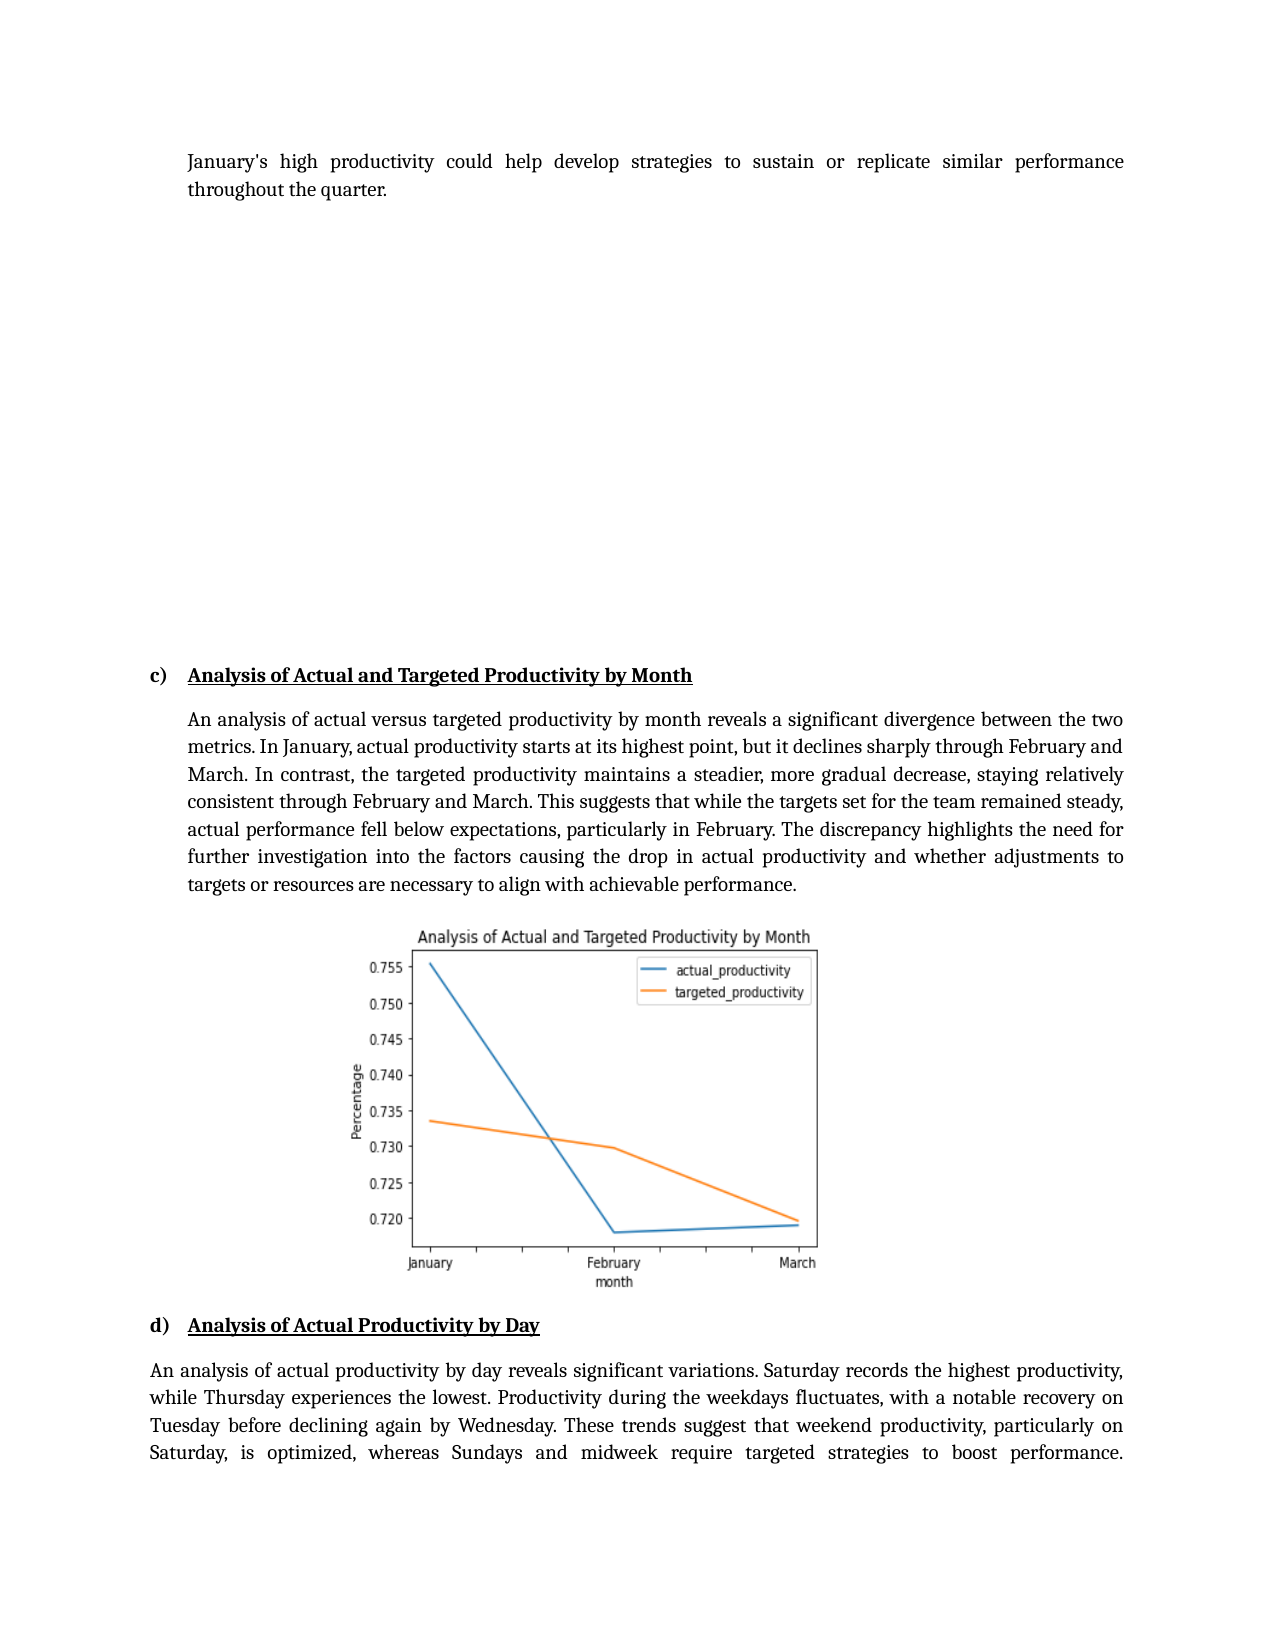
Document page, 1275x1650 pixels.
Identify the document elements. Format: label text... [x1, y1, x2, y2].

text An analysis of actual versus targeted productivity by month reveals a significant divergence between the two metrics. In January, actual productivity starts at its highest point, but it declines sharply through February and March. In contrast, the targeted productivity maintains a steadier, more gradual decrease, staying relatively consistent through February and March. This suggests that while the targets set for the team remained steady, actual performance fell below expectations, particularly in February. The discrepancy highlights the need for further investigation into the factors causing the drop in actual productivity and whether adjustments to targets or resources are necessary to align with achievable performance. [187, 707, 1125, 896]
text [150, 1358, 1125, 1465]
list Analysis of Actual Productivity by Day [150, 1314, 1125, 1338]
picture [343, 921, 824, 1298]
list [187, 150, 1125, 201]
list Analysis of Actual and Targeted Productivity by Month [150, 663, 1125, 687]
